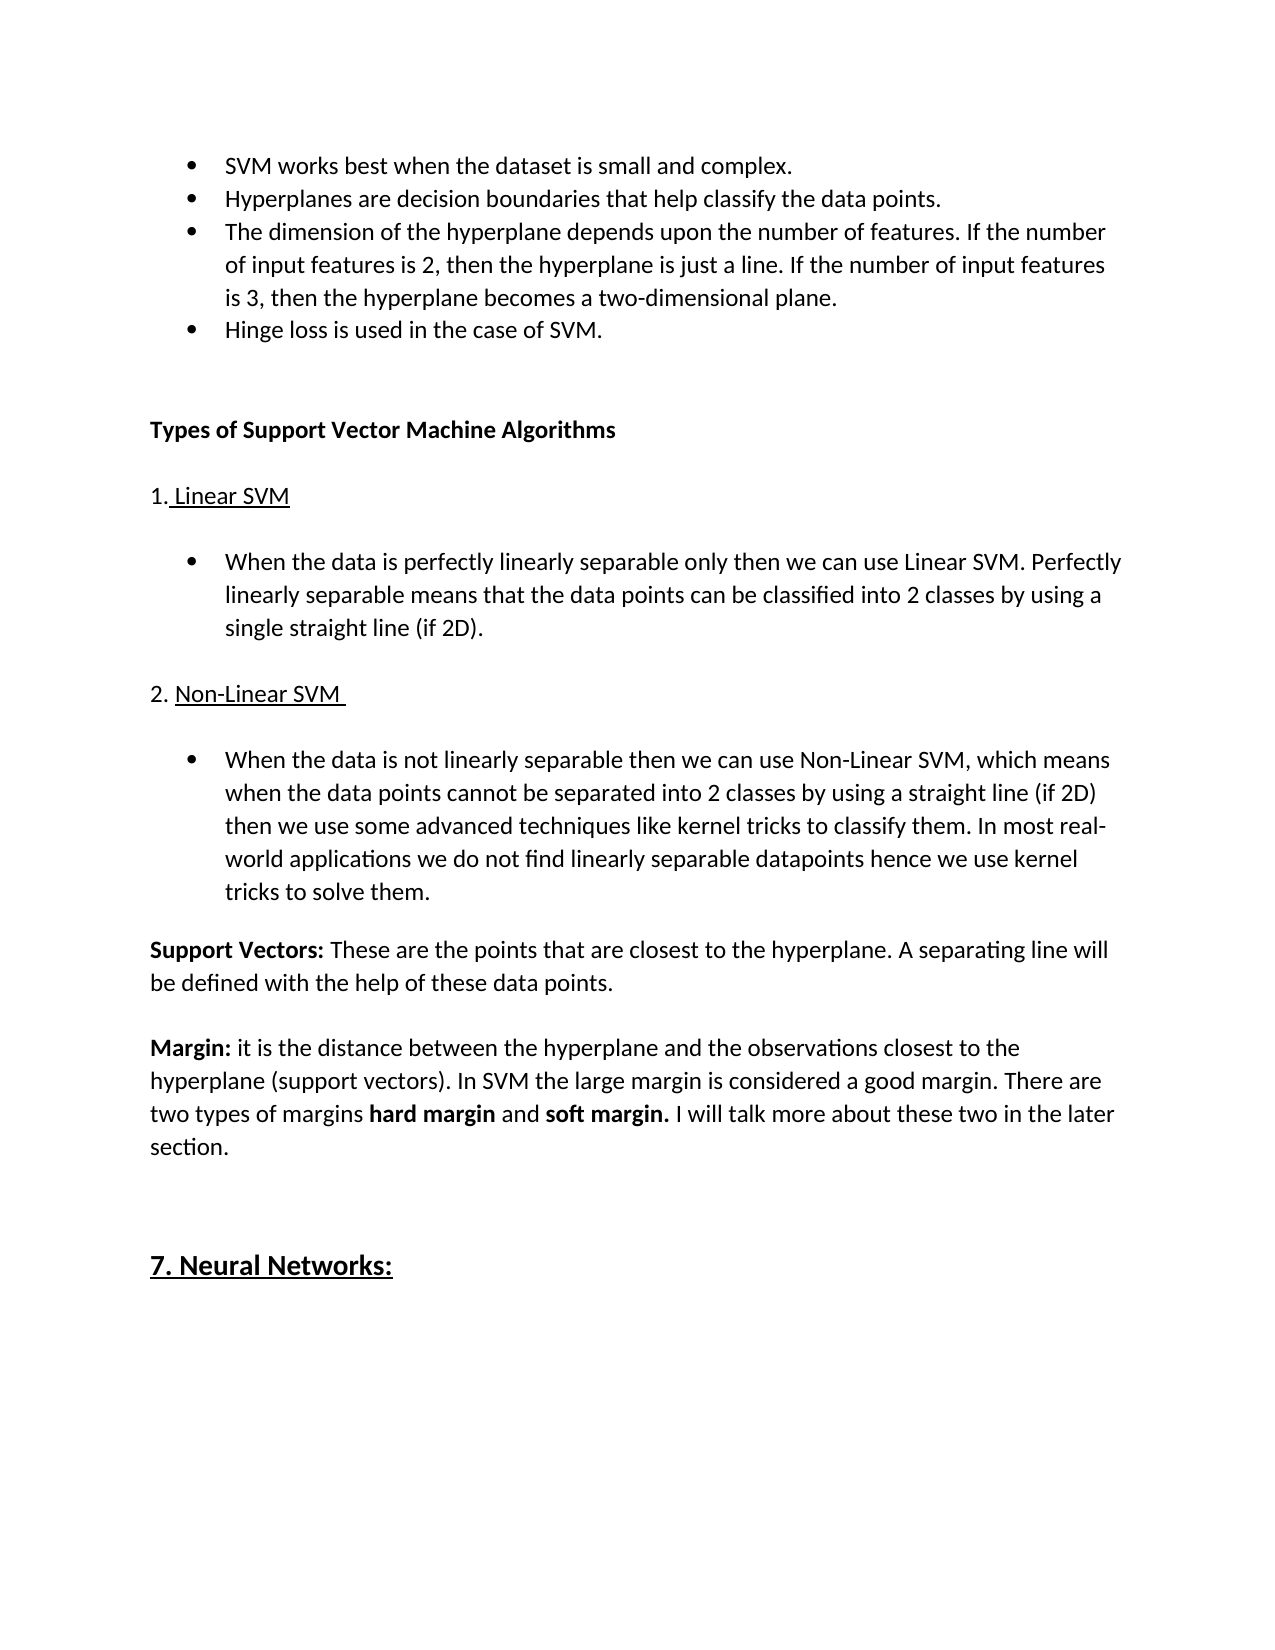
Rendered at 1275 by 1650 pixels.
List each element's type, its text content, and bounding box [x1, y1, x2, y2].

subtitle 2. Non-Linear SVM [150, 678, 1125, 708]
text Margin: it is the distance between the hyperplane and the observations closest to the hyperplane (support vectors). In SVM the large margin is considered a good margin. There are two types of margins hard margin and soft margin. I will talk more about these two in the later section. [150, 1032, 1125, 1162]
list Hyperplanes are decision boundaries that help classify the data points. [187, 183, 1125, 213]
list Hinge loss is used in the case of SVM. [187, 314, 1125, 345]
subtitle 1. Linear SVM [150, 480, 1125, 510]
list SVM works best when the dataset is small and complex. [187, 150, 1125, 181]
text 7. Neural Networks: [150, 1247, 1125, 1283]
list When the data is perfectly linearly separable only then we can use Linear SVM. Perfectly linearly separable means that the data points can be classified into 2 classes by using a single straight line (if 2D). [187, 546, 1125, 642]
list The dimension of the hyperplane depends upon the number of features. If the number of input features is 2, then the hyperplane is just a line. If the number of input features is 3, then the hyperplane becomes a two-dimensional plane. [187, 216, 1125, 312]
subtitle Types of Support Vector Machine Algorithms [150, 414, 1125, 444]
list When the data is not linearly separable then we can use Non-Linear SVM, which means when the data points cannot be separated into 2 classes by using a straight line (if 2D) then we use some advanced techniques like kernel tricks to classify them. In most real-world applications we do not find linearly separable datapoints hence we use kernel tricks to solve them. [187, 744, 1125, 906]
text Support Vectors: These are the points that are closest to the hyperplane. A separating line will be defined with the help of these data points. [150, 934, 1125, 997]
